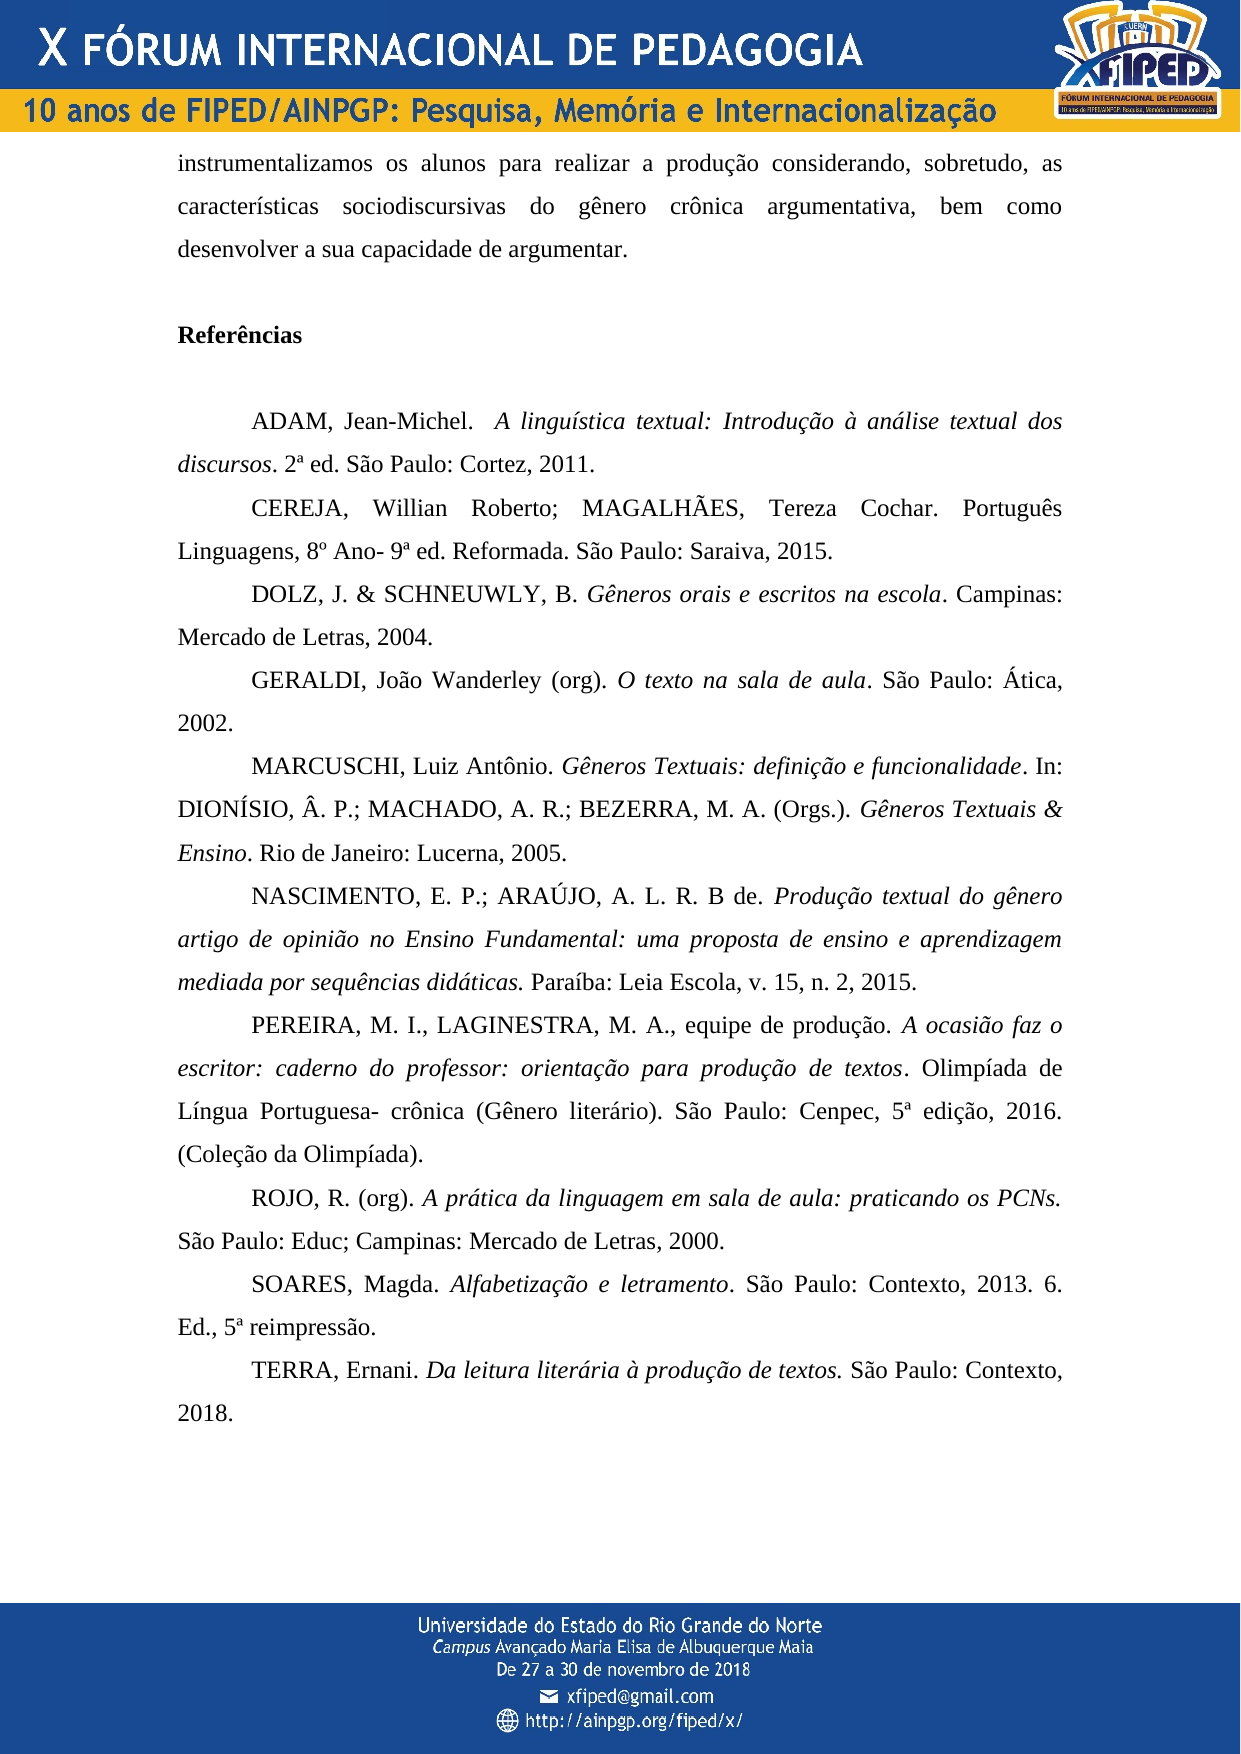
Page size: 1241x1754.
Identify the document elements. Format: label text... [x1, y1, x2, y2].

text PEREIRA, M. I., LAGINESTRA, M. A., equipe de produção. A ocasião faz o escritor: caderno do professor: orientação para produção de textos. Olimpíada de Língua Portuguesa- crônica (Gênero literário). São Paulo: Cenpec, 5ª edição, 2016. (Coleção da Olimpíada). [177, 1010, 1063, 1168]
text Referências [177, 320, 1063, 349]
text ROJO, R. (org). A prática da linguagem em sala de aula: praticando os PCNs. São Paulo: Educ; Campinas: Mercado de Letras, 2000. [177, 1183, 1063, 1254]
text TERRA, Ernani. Da leitura literária à produção de textos. São Paulo: Contexto, 2018. [177, 1355, 1063, 1427]
text NASCIMENTO, E. P.; ARAÚJO, A. L. R. B de. Produção textual do gênero artigo de opinião no Ensino Fundamental: uma proposta de ensino e aprendizagem mediada por sequências didáticas. Paraíba: Leia Escola, v. 15, n. 2, 2015. [177, 881, 1063, 996]
text MARCUSCHI, Luiz Antônio. Gêneros Textuais: definição e funcionalidade. In: DIONÍSIO, Â. P.; MACHADO, A. R.; BEZERRA, M. A. (Orgs.). Gêneros Textuais & Ensino. Rio de Janeiro: Lucerna, 2005. [177, 751, 1063, 866]
picture [0, 1603, 1241, 1754]
text GERALDI, João Wanderley (org). O texto na sala de aula. São Paulo: Ática, 2002. [177, 665, 1063, 737]
text DOLZ, J. & SCHNEUWLY, B. Gêneros orais e escritos na escola. Campinas: Mercado de Letras, 2004. [177, 579, 1063, 651]
text CEREJA, Willian Roberto; MAGALHÃES, Tereza Cochar. Português Linguagens, 8º Ano- 9ª ed. Reformada. São Paulo: Saraiva, 2015. [177, 493, 1063, 564]
text SOARES, Magda. Alfabetização e letramento. São Paulo: Contexto, 2013. 6. Ed., 5ª reimpressão. [177, 1269, 1063, 1341]
picture [0, 0, 1241, 132]
text ADAM, Jean-Michel. A linguística textual: Introdução à análise textual dos discursos. 2ª ed. São Paulo: Cortez, 2011. [177, 406, 1063, 478]
